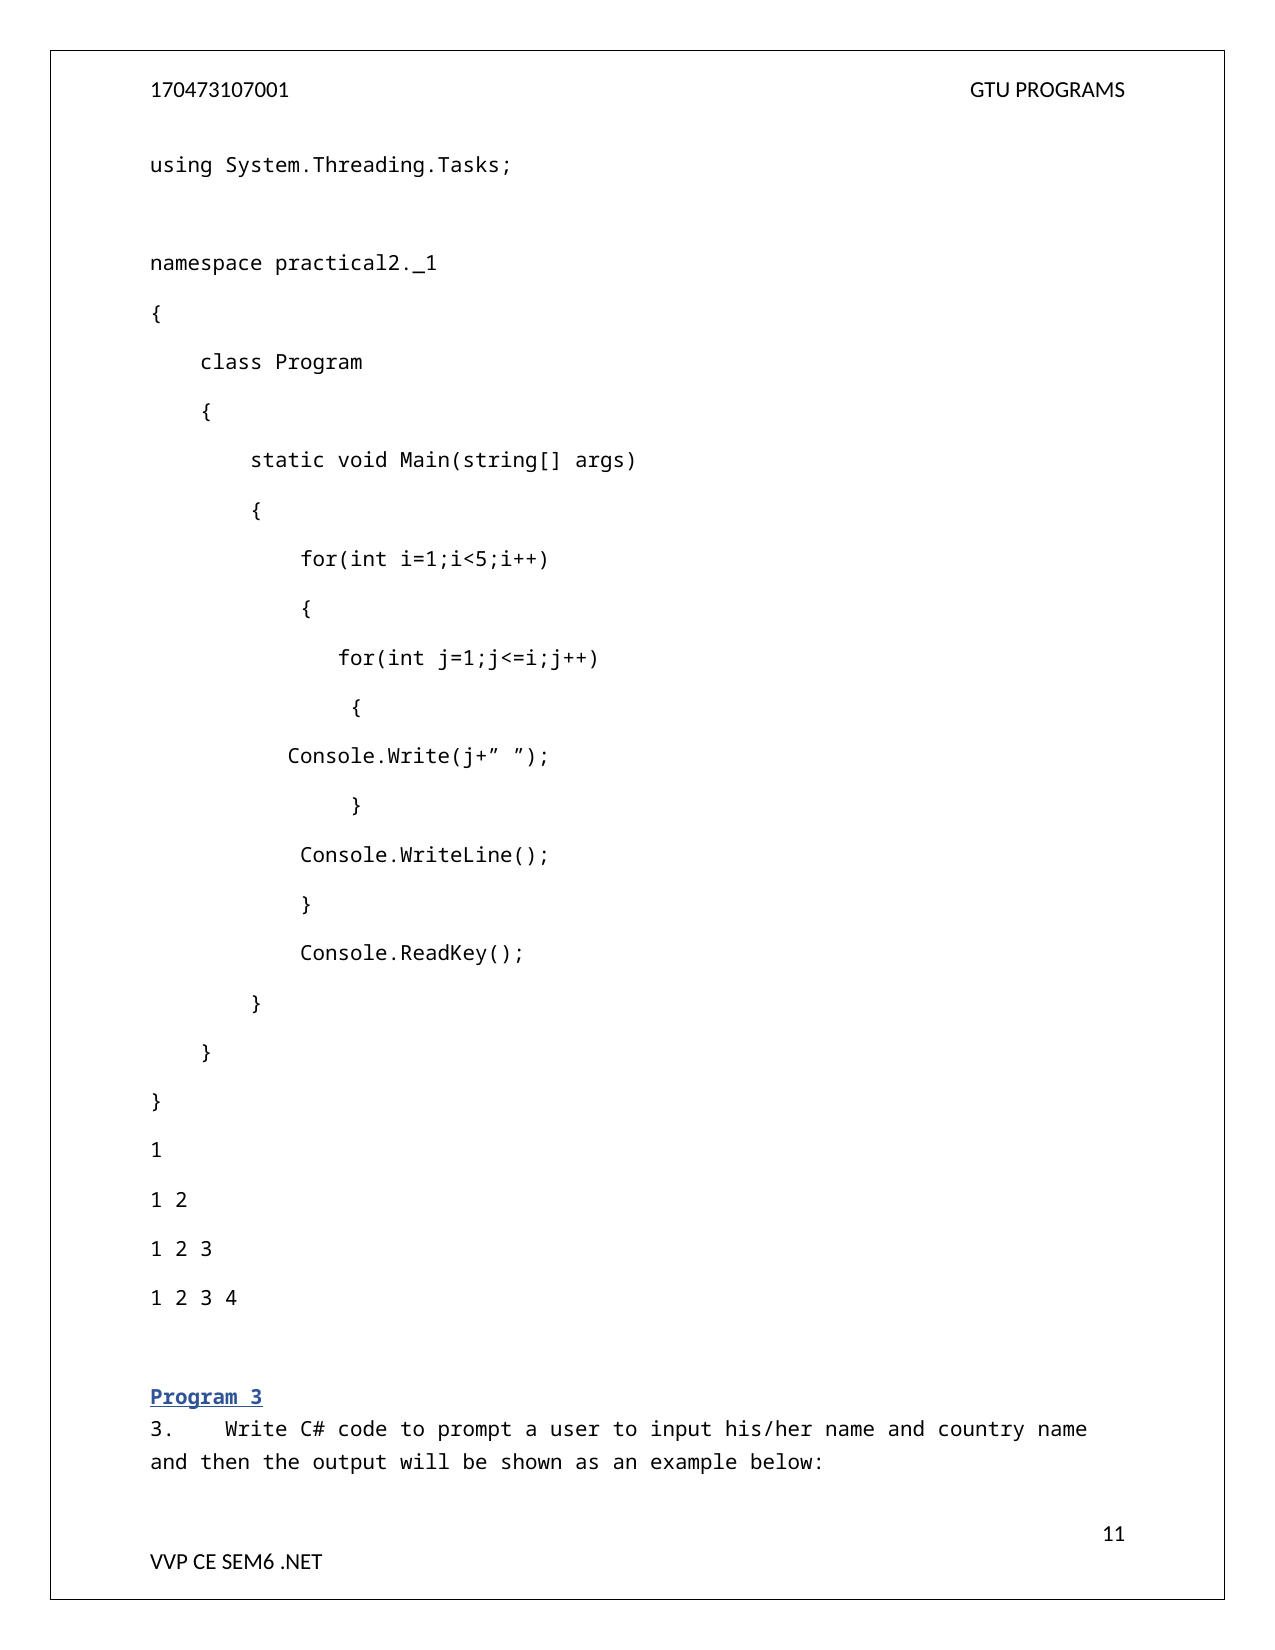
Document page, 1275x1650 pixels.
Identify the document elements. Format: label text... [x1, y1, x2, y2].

text 3. Write C# code to prompt a user to input his/her name and country name and then the output will be shown as an example below: [150, 1414, 1125, 1475]
text } [150, 889, 1125, 917]
text } [150, 988, 1125, 1016]
text using System.Threading.Tasks; [150, 150, 1125, 178]
text class Program [150, 347, 1125, 376]
text static void Main(string[] args) [150, 446, 1125, 474]
text } [150, 791, 1125, 819]
text Console.Write(j+” ”); [150, 741, 1125, 770]
subtitle Program 3 [150, 1382, 1125, 1410]
text { [150, 593, 1125, 622]
text { [150, 298, 1125, 326]
text 1 2 3 [150, 1234, 1125, 1262]
text Console.WriteLine(); [150, 840, 1125, 868]
text } [150, 1037, 1125, 1065]
text 1 2 3 4 [150, 1283, 1125, 1312]
text for(int j=1;j<=i;j++) [300, 643, 1125, 671]
text { [150, 495, 1125, 523]
text 1 [150, 1135, 1125, 1164]
text 1 2 [150, 1185, 1125, 1213]
text namespace practical2._1 [150, 248, 1125, 277]
text Console.ReadKey(); [150, 938, 1125, 967]
text { [150, 396, 1125, 425]
text } [150, 1086, 1125, 1114]
text { [150, 692, 1125, 720]
text for(int i=1;i<5;i++) [150, 544, 1125, 573]
